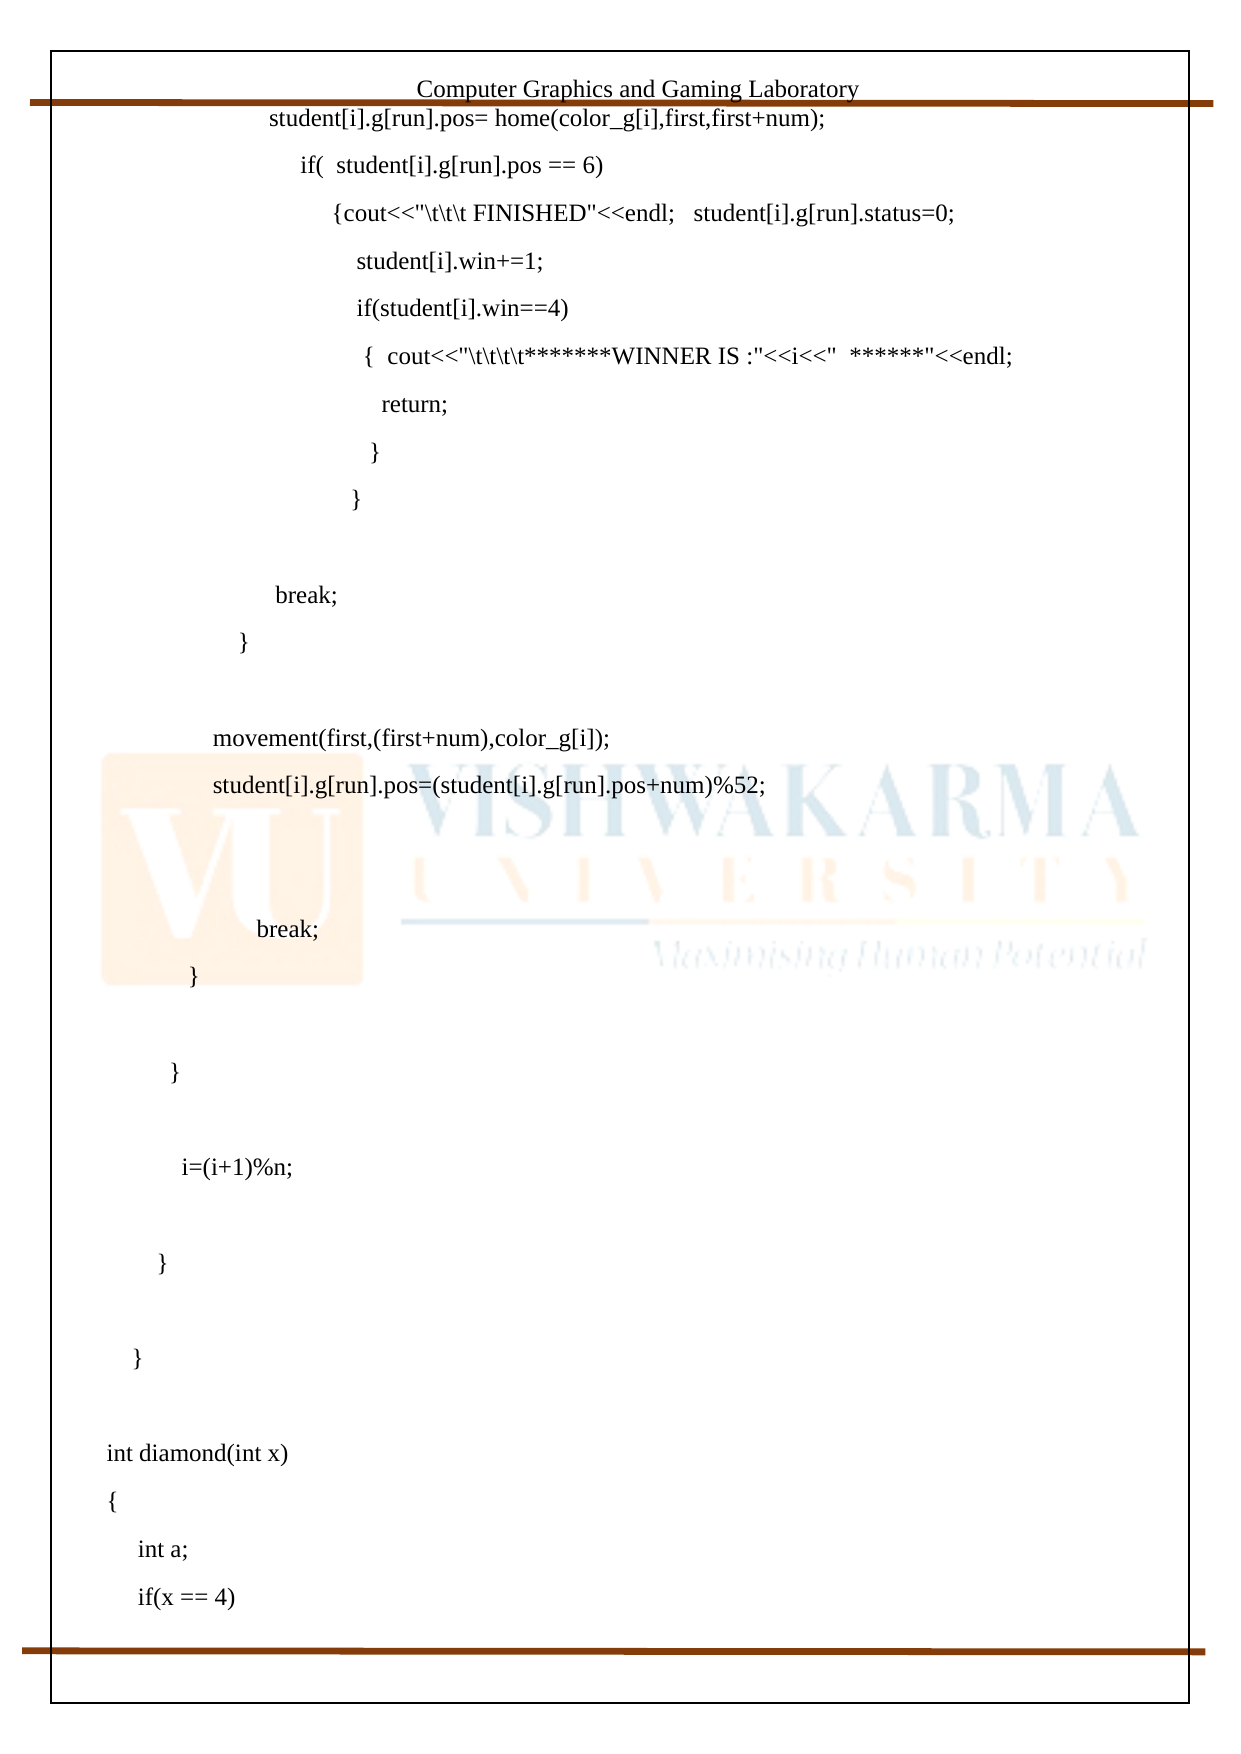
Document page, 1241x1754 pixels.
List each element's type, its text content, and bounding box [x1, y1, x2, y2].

text if( student[i].g[run].pos == 6) [106, 150, 1169, 179]
text int diamond(int x) [106, 1438, 1169, 1467]
text } [106, 484, 1169, 513]
text student[i].g[run].pos=(student[i].g[run].pos+num)%52; [106, 771, 1169, 799]
text } [106, 1343, 1169, 1372]
text {cout<<"\t\t\t FINISHED"<<endl; student[i].g[run].status=0; [106, 198, 1169, 227]
text } [106, 961, 1169, 990]
text movement(first,(first+num),color_g[i]); [106, 723, 1169, 752]
text return; [106, 389, 1169, 418]
text if(student[i].win==4) [106, 293, 1169, 322]
text int a; [106, 1534, 1169, 1563]
text } [106, 627, 1169, 656]
text i=(i+1)%n; [106, 1152, 1169, 1181]
text break; [106, 914, 1169, 942]
text break; [106, 580, 1169, 608]
text } [106, 1057, 1169, 1086]
text student[i].win+=1; [106, 246, 1169, 274]
text } [106, 1248, 1169, 1276]
text { [106, 1486, 1169, 1515]
text } [106, 437, 1169, 465]
text { cout<<"\t\t\t\t*******WINNER IS :"<<i<<" ******"<<endl; [106, 341, 1169, 370]
text student[i].g[run].pos= home(color_g[i],first,first+num); [106, 103, 1169, 131]
text if(x == 4) [106, 1582, 1169, 1610]
